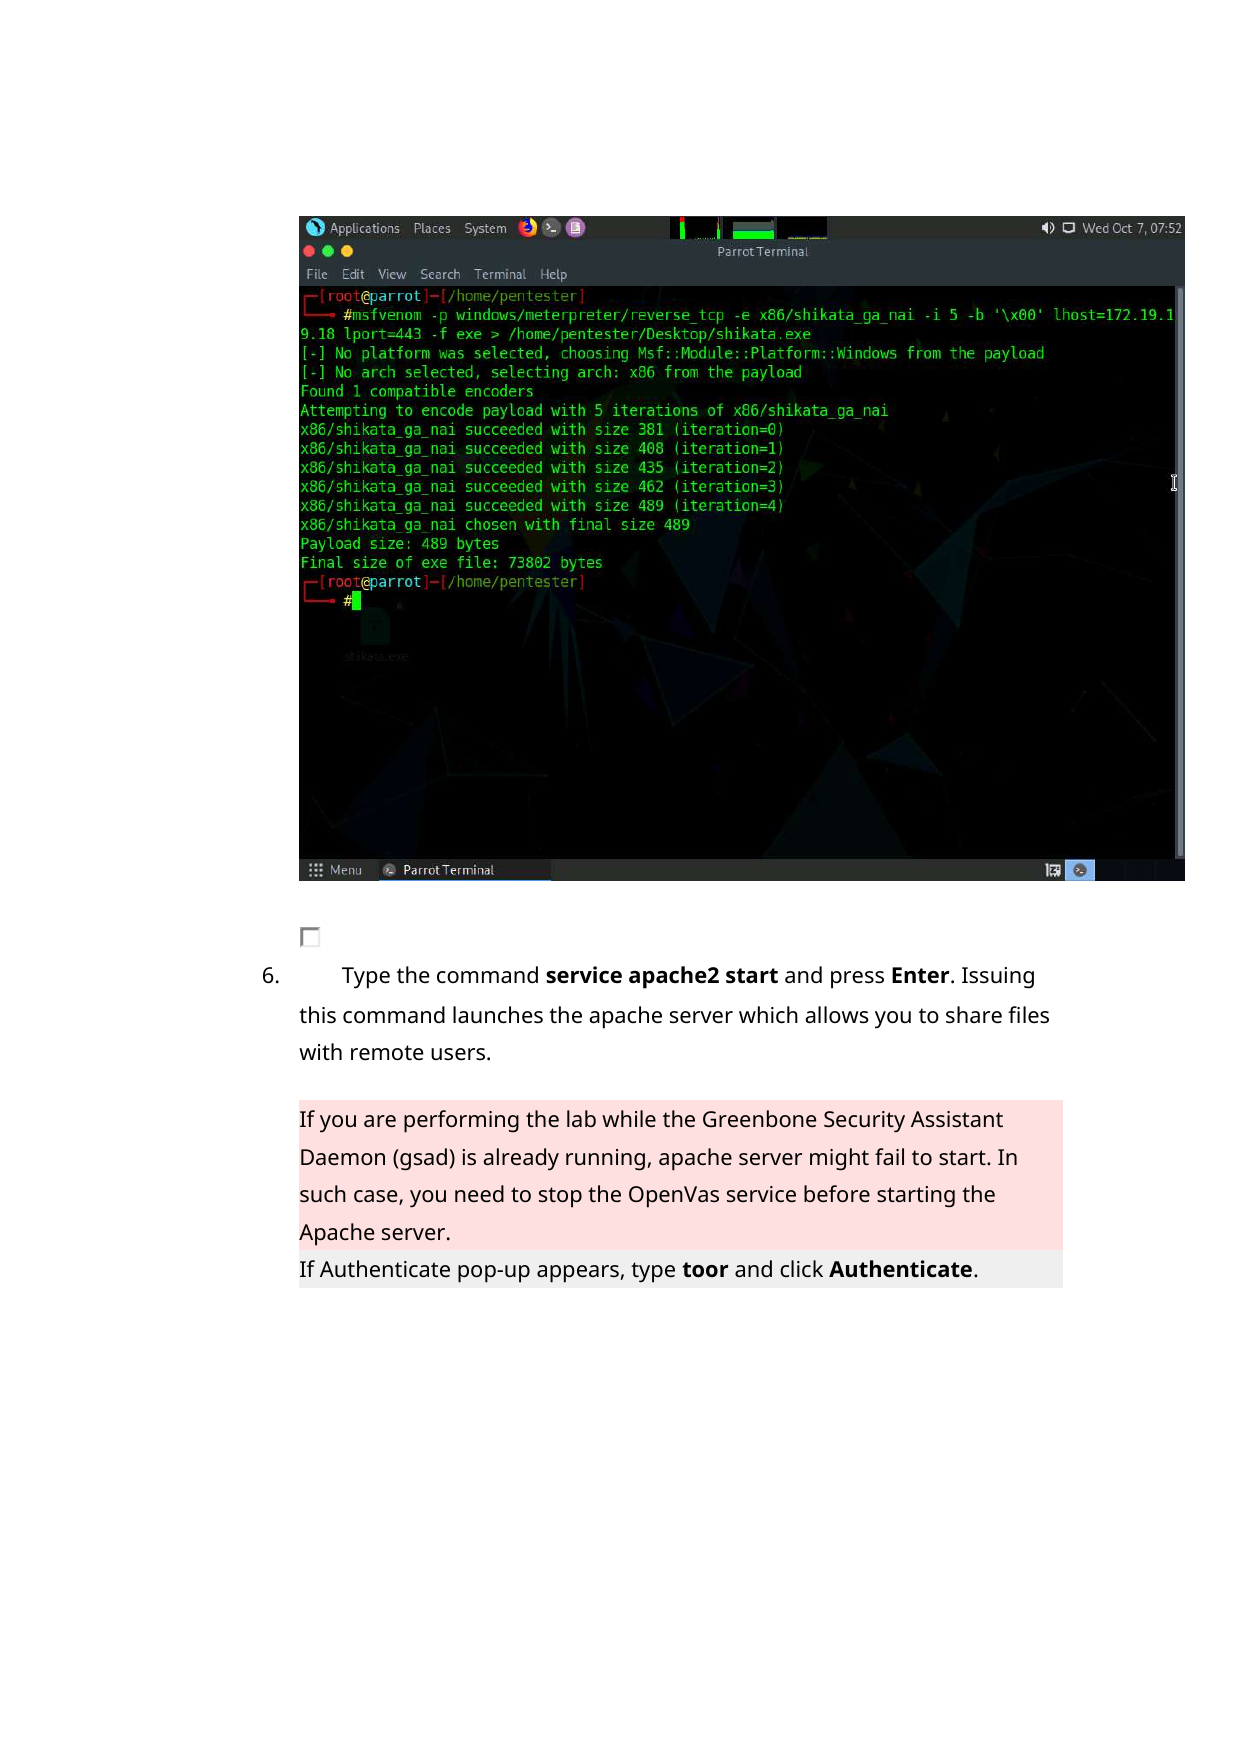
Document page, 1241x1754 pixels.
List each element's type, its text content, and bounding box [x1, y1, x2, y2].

text If Authenticate pop-up appears, type toor and click Authenticate. [299, 1250, 1063, 1288]
text If you are performing the lab while the Greenbone Security Assistant Daemon (gsad) is already running, apache server might fail to start. In such case, you need to stop the OpenVas service before starting the Apache server. [299, 1100, 1063, 1250]
list Type the command service apache2 start and press Enter. Issuing this command launches the apache server which allows you to share files with remote users. [262, 921, 1063, 1071]
picture [299, 216, 1185, 881]
